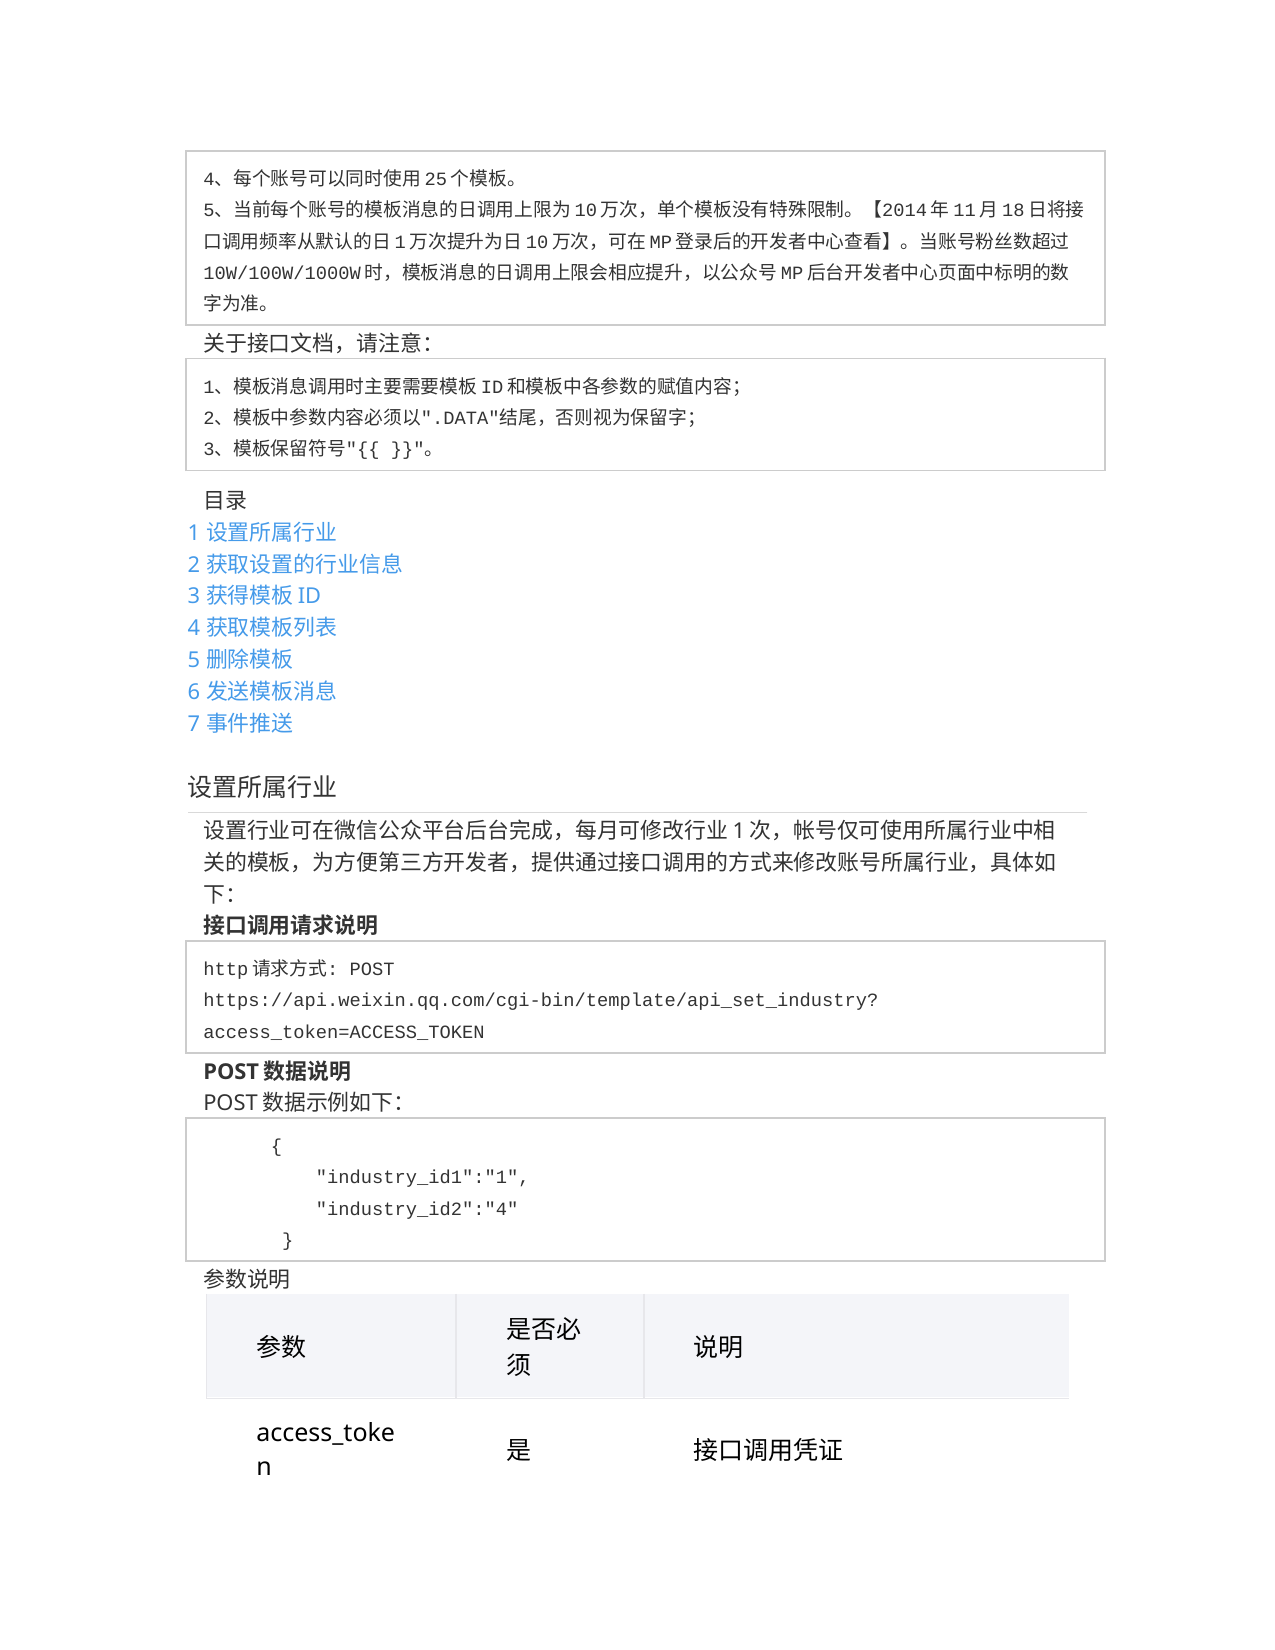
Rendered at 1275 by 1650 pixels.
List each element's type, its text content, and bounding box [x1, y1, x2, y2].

text POST数据说明 [203, 1054, 1072, 1085]
text 2、模板中参数内容必须以".DATA"结尾，否则视为保留字； [187, 389, 1104, 420]
text { [187, 1119, 1104, 1148]
text 5 删除模板 [187, 642, 1087, 674]
text 4、每个账号可以同时使用25个模板。 [187, 152, 1104, 181]
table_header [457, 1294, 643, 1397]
text "industry_id2":"4" [187, 1180, 1104, 1211]
text 1、模板消息调用时主要需要模板ID和模板中各参数的赋值内容； [187, 359, 1104, 389]
text 目录 [187, 471, 1087, 515]
text 1 设置所属行业 [187, 515, 1087, 547]
text 3、模板保留符号"{{ }}"。 [187, 420, 1104, 470]
text "industry_id1":"1", [187, 1148, 1104, 1180]
text 7 事件推送 [187, 706, 1087, 737]
text POST数据示例如下： [203, 1085, 1072, 1117]
text https://api.weixin.qq.com/cgi-bin/template/api_set_industry?access_token=ACCESS_TOKEN [187, 971, 1104, 1052]
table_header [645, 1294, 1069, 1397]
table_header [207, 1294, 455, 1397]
text 设置所属行业 [187, 767, 1087, 813]
text 接口调用请求说明 [203, 908, 1072, 940]
text 参数说明 [203, 1262, 1072, 1294]
text 6 发送模板消息 [187, 674, 1087, 706]
text 3 获得模板ID [187, 578, 1087, 610]
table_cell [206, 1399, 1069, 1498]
text 2 获取设置的行业信息 [187, 547, 1087, 578]
text 设置行业可在微信公众平台后台完成，每月可修改行业1次，帐号仅可使用所属行业中相关的模板，为方便第三方开发者，提供通过接口调用的方式来修改账号所属行业，具体如下： [247, 813, 1072, 908]
text } [187, 1211, 1104, 1260]
text 4 获取模板列表 [187, 610, 1087, 642]
text 5、当前每个账号的模板消息的日调用上限为10万次，单个模板没有特殊限制。【2014年11月18日将接口调用频率从默认的日1万次提升为日10万次，可在MP登录后的开发者中心查看】。当账号粉丝数超过10W/100W/1000W时，模板消息的日调用上限会相应提升，以公众号MP后台开发者中心页面中标明的数字为准。 [187, 181, 1104, 324]
text 关于接口文档，请注意： [203, 326, 1072, 358]
text http请求方式: POST [187, 942, 1104, 971]
